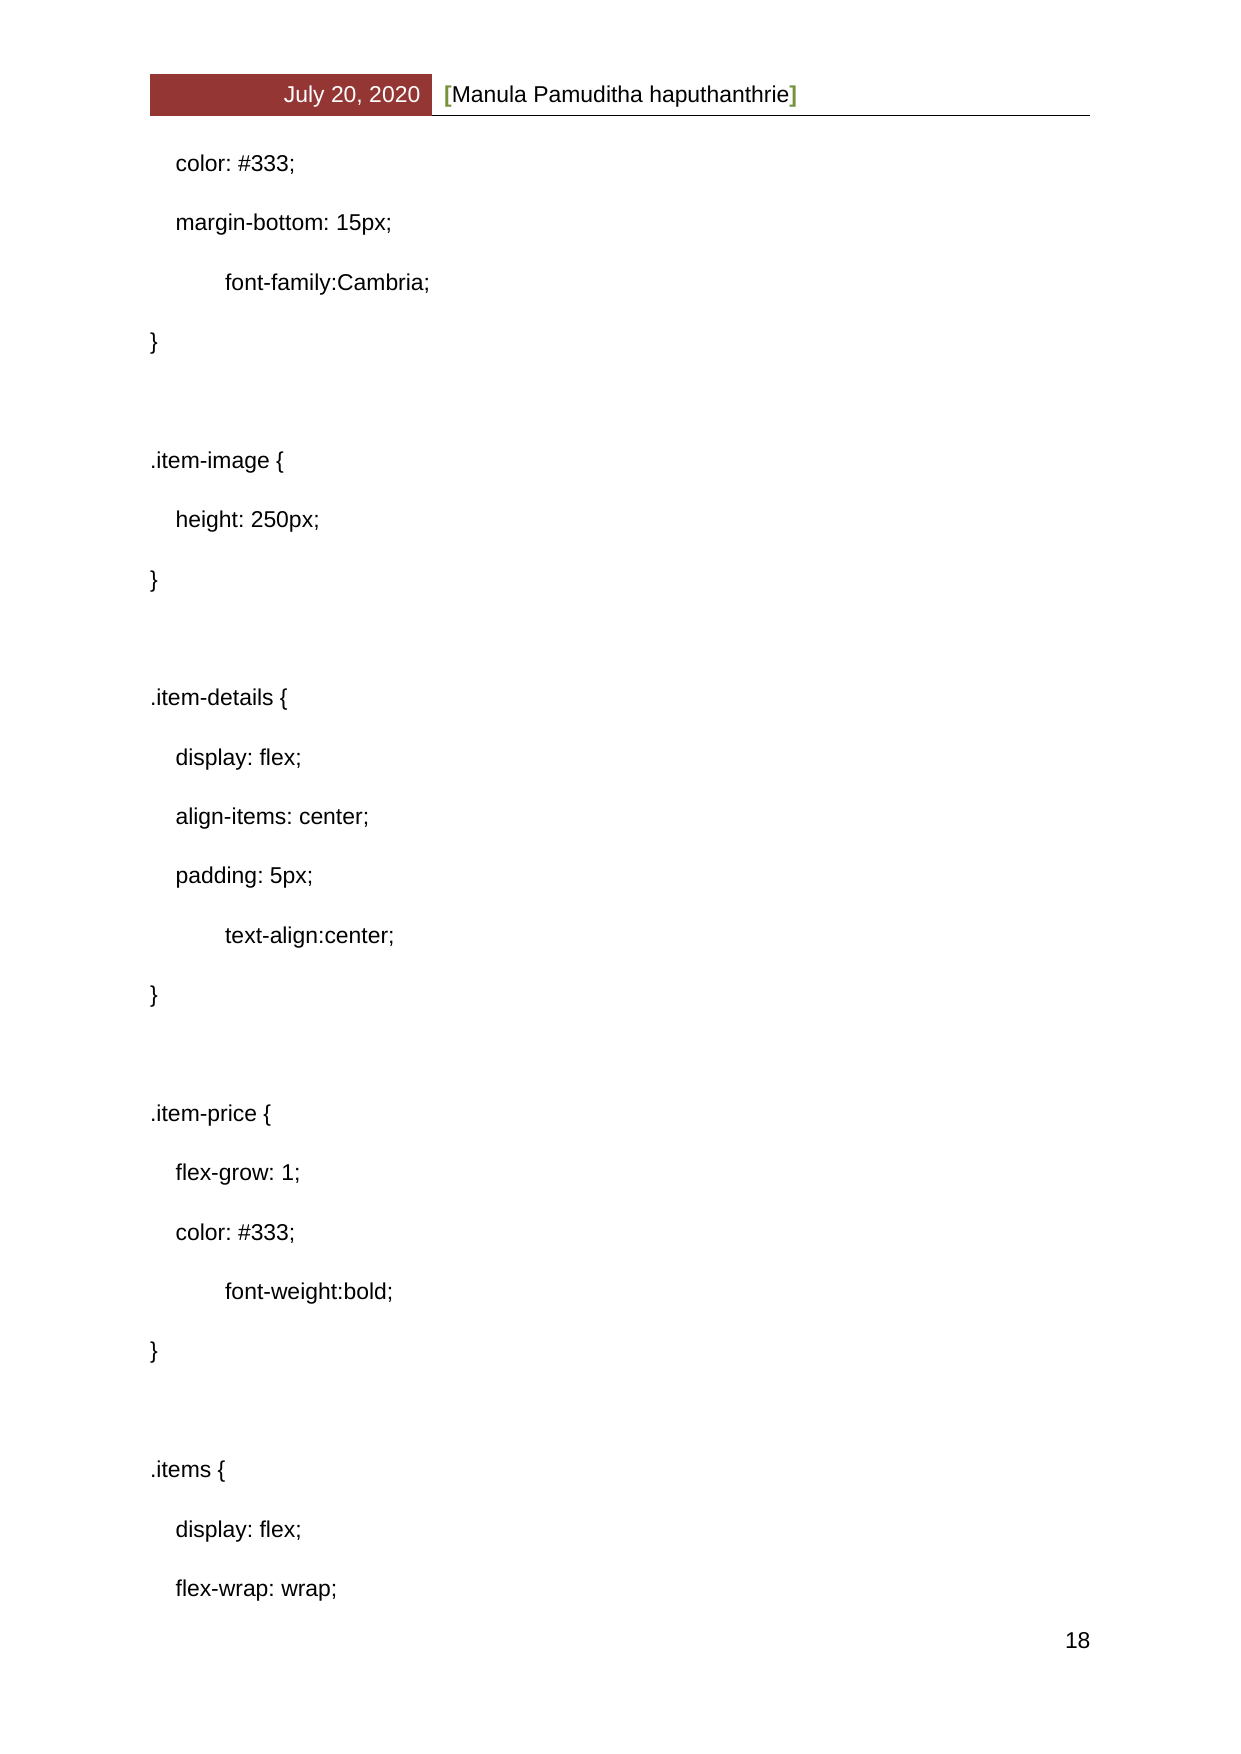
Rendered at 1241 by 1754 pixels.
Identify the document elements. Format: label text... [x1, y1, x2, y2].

text text-align:center; [150, 922, 1090, 948]
text } [150, 566, 1090, 592]
text } [150, 328, 1090, 354]
text margin-bottom: 15px; [150, 209, 1090, 236]
text display: flex; [150, 1516, 1090, 1542]
text .items { [150, 1456, 1090, 1483]
text align-items: center; [150, 803, 1090, 829]
text font-weight:bold; [150, 1278, 1090, 1304]
text height: 250px; [150, 506, 1090, 533]
text .item-details { [150, 684, 1090, 711]
text flex-grow: 1; [150, 1159, 1090, 1186]
text color: #333; [150, 1219, 1090, 1245]
text color: #333; [150, 150, 1090, 176]
text .item-price { [150, 1100, 1090, 1126]
text display: flex; [150, 744, 1090, 770]
text .item-image { [150, 447, 1090, 473]
text } [150, 1337, 1090, 1364]
text flex-wrap: wrap; [150, 1575, 1090, 1601]
text padding: 5px; [150, 862, 1090, 889]
text } [150, 981, 1090, 1008]
text font-family:Cambria; [150, 269, 1090, 295]
